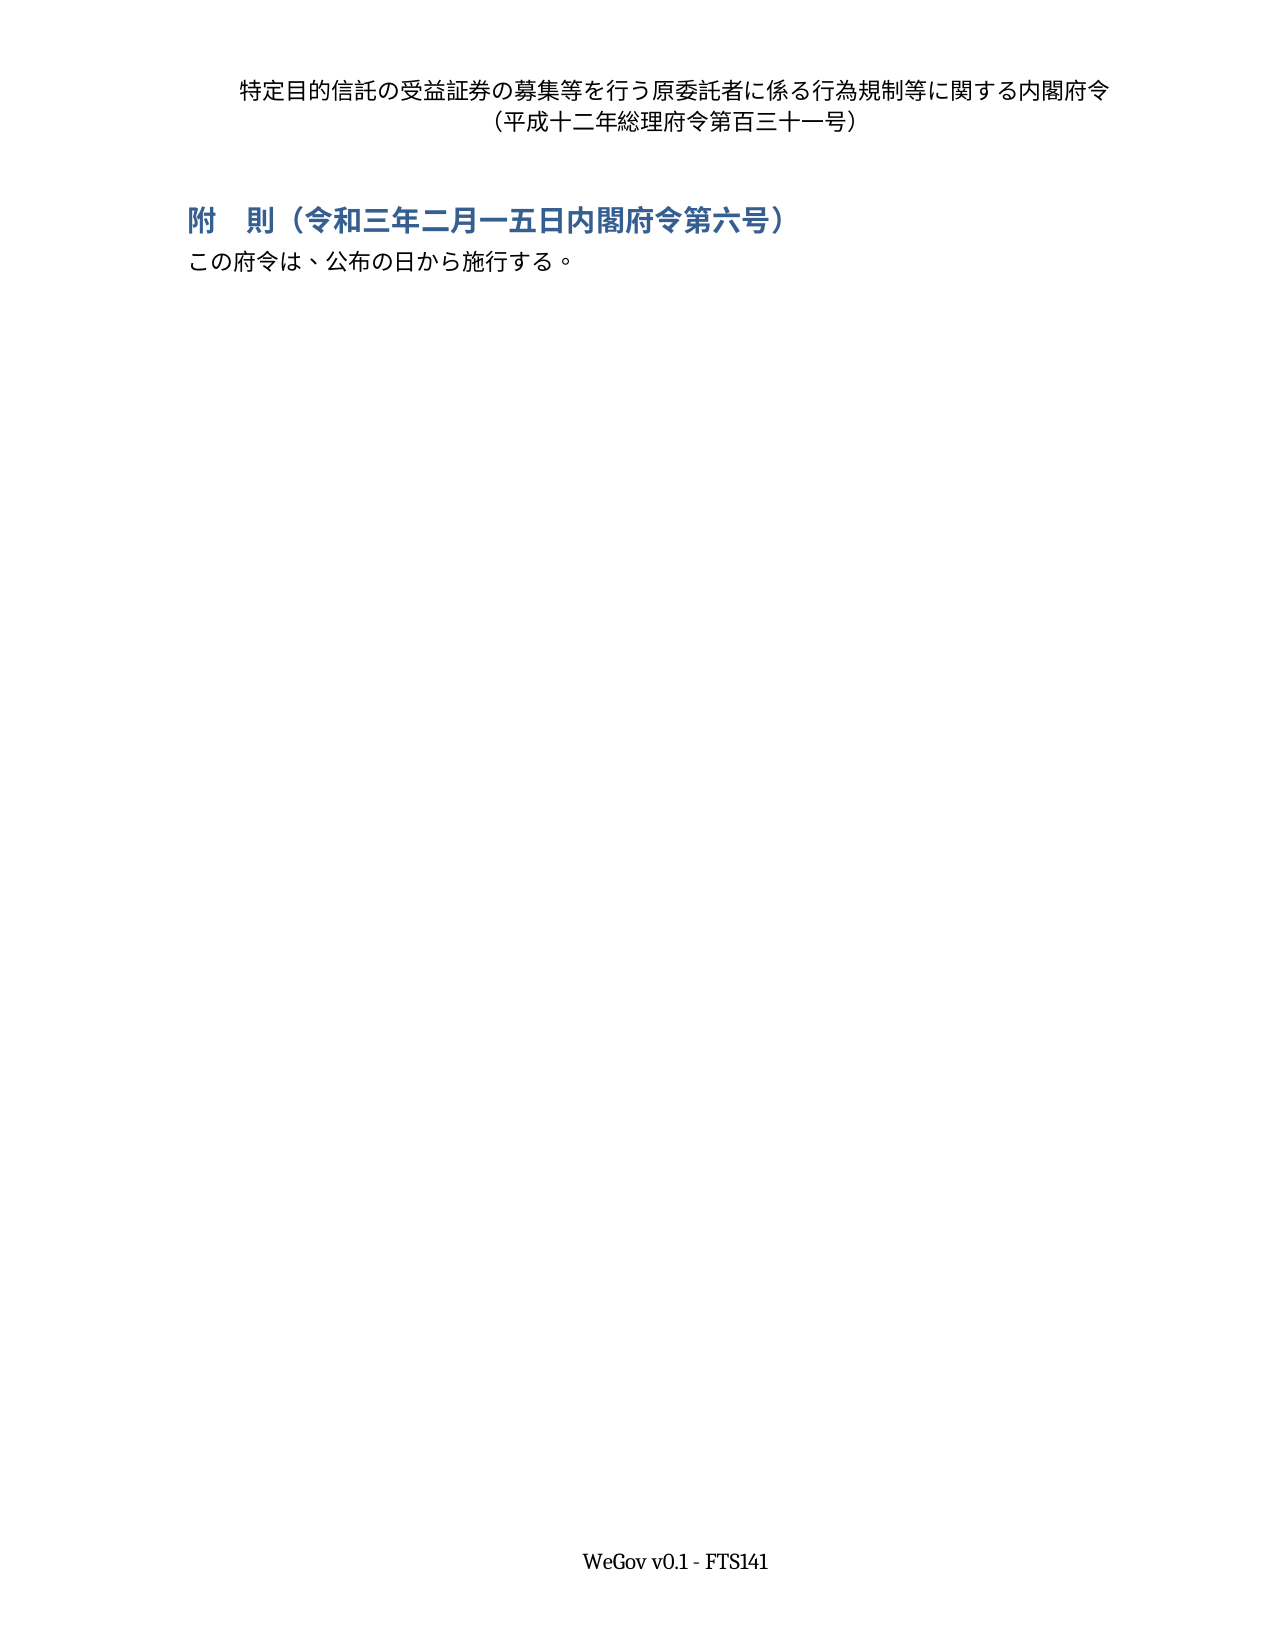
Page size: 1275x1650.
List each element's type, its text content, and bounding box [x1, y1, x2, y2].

text この府令は、公布の日から施行する。 [187, 246, 1087, 277]
subtitle 附 則（令和三年二月一五日内閣府令第六号） [187, 200, 1087, 240]
